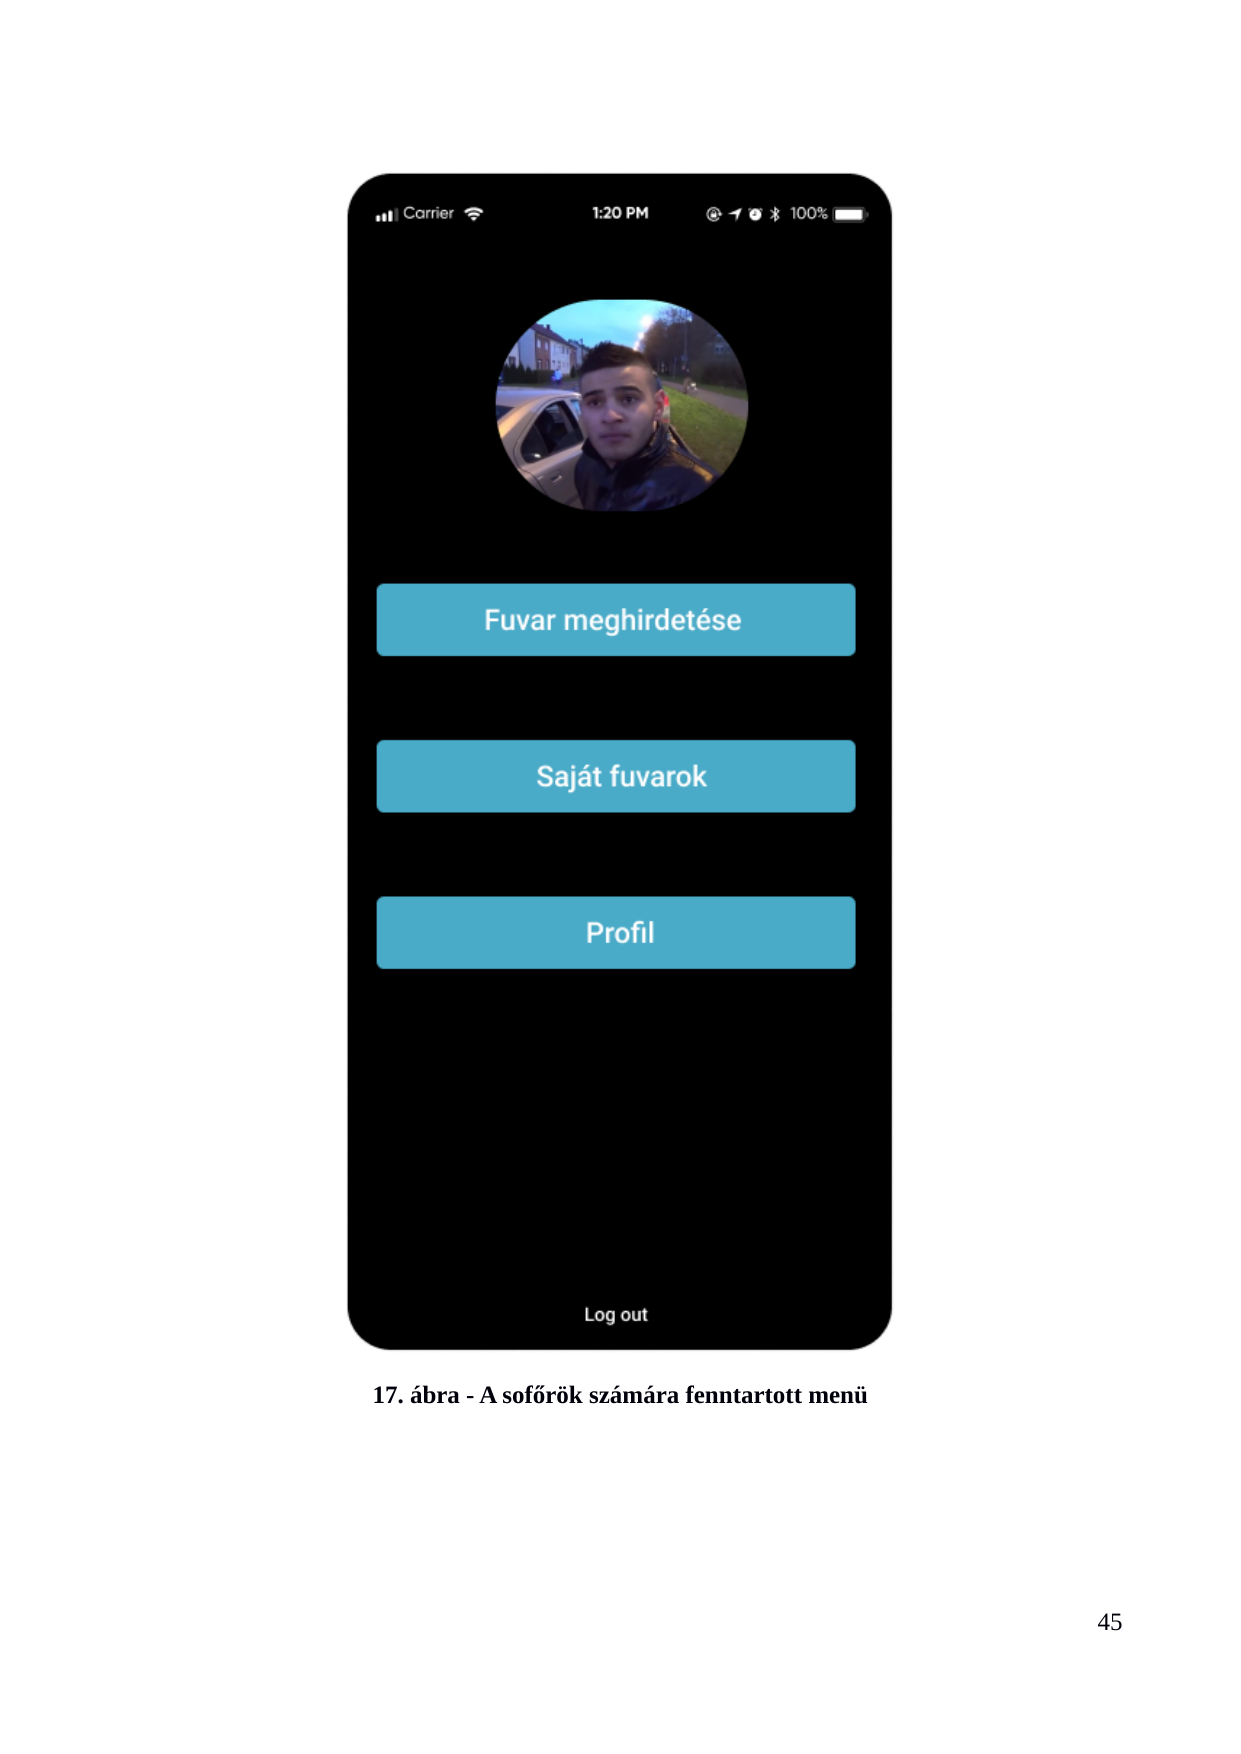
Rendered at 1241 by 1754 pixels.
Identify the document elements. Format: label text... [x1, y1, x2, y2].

text 17. ábra - A sofőrök számára fenntartott menü [118, 1380, 1122, 1409]
picture [345, 171, 895, 1353]
